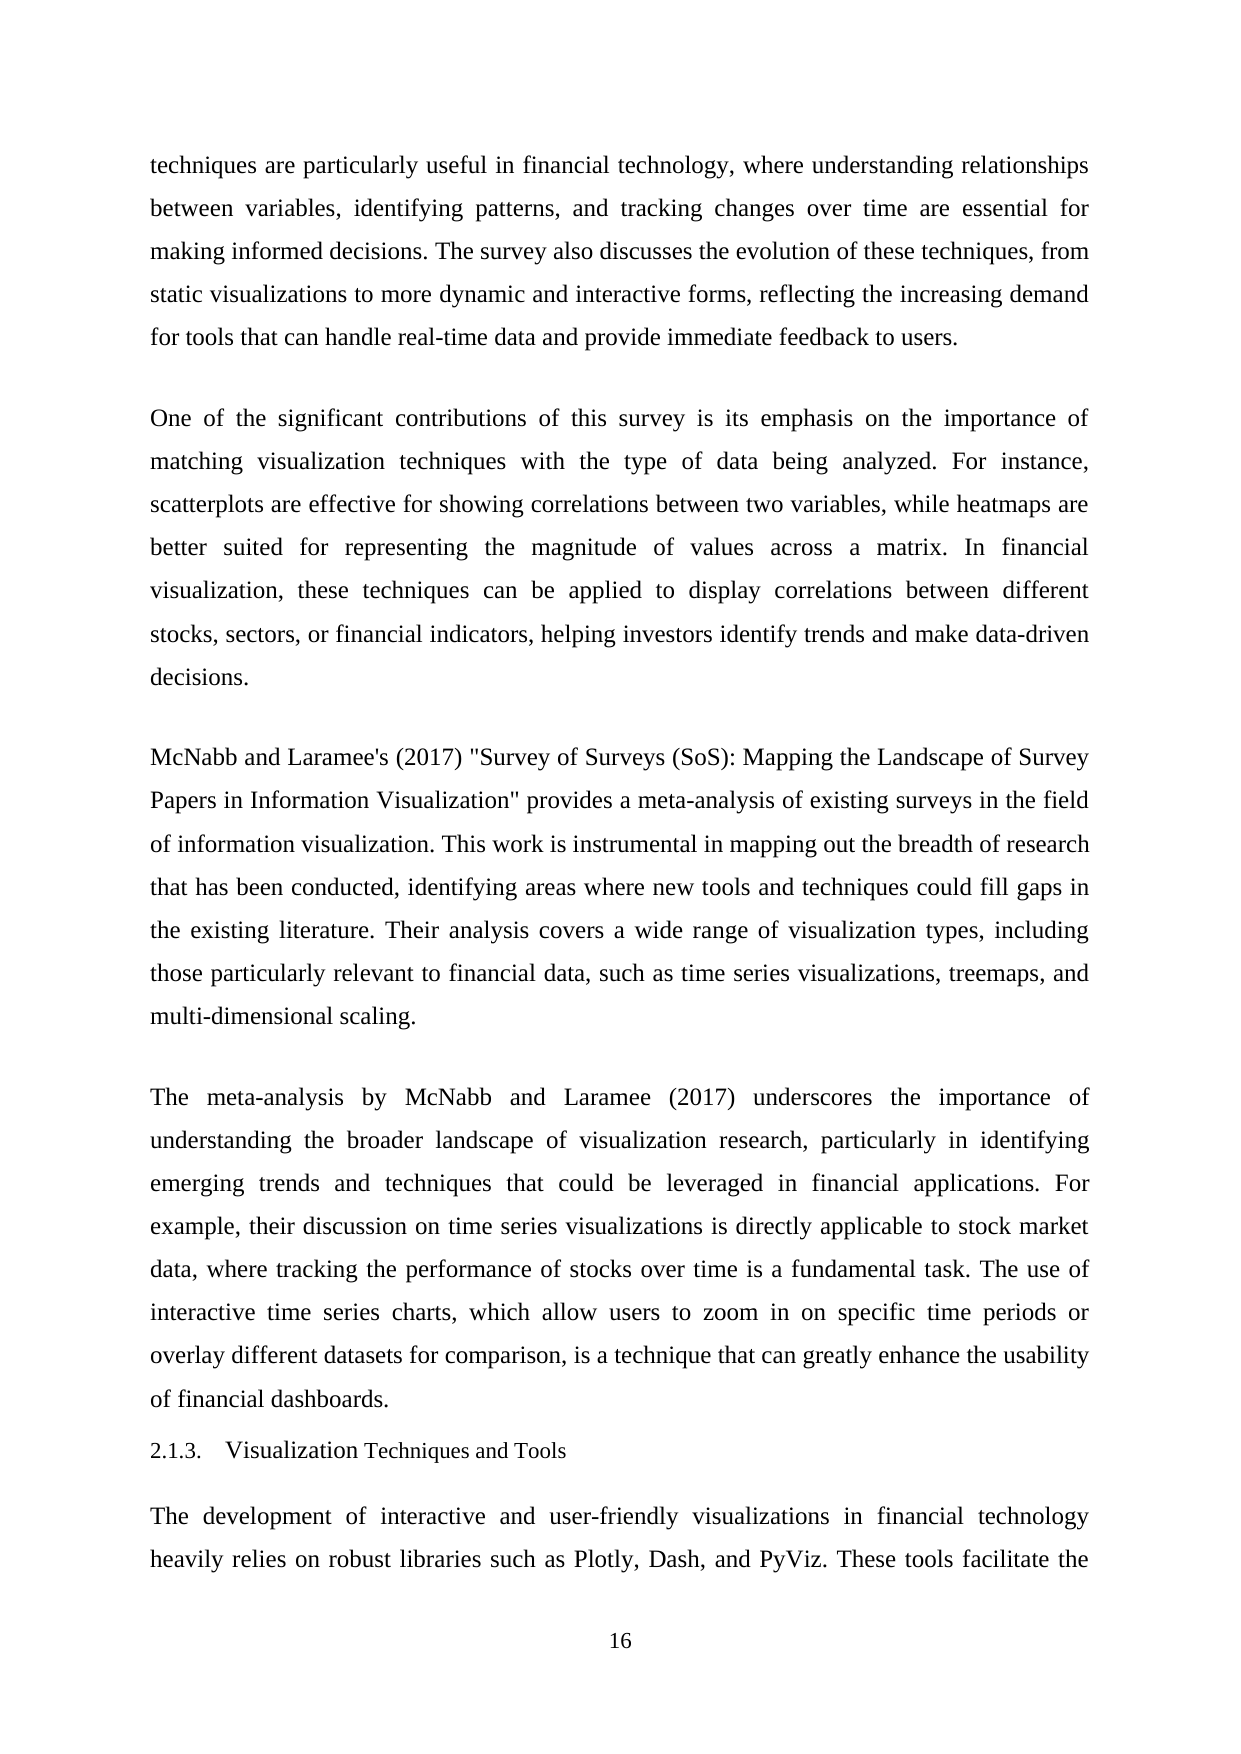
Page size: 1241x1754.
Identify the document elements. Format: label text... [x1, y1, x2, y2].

subtitle Visualization Techniques and Tools [150, 1435, 1090, 1464]
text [150, 150, 1090, 351]
text McNabb and Laramee's (2017) "Survey of Surveys (SoS): Mapping the Landscape of Survey Papers in Information Visualization" provides a meta-analysis of existing surveys in the field of information visualization. This work is instrumental in mapping out the breadth of research that has been conducted, identifying areas where new tools and techniques could fill gaps in the existing literature. Their analysis covers a wide range of visualization types, including those particularly relevant to financial data, such as time series visualizations, treemaps, and multi-dimensional scaling. [150, 742, 1090, 1030]
text The meta-analysis by McNabb and Laramee (2017) underscores the importance of understanding the broader landscape of visualization research, particularly in identifying emerging trends and techniques that could be leveraged in financial applications. For example, their discussion on time series visualizations is directly applicable to stock market data, where tracking the performance of stocks over time is a fundamental task. The use of interactive time series charts, which allow users to zoom in on specific time periods or overlay different datasets for comparison, is a technique that can greatly enhance the usability of financial dashboards. [150, 1082, 1090, 1412]
text One of the significant contributions of this survey is its emphasis on the importance of matching visualization techniques with the type of data being analyzed. For instance, scatterplots are effective for showing correlations between two variables, while heatmaps are better suited for representing the magnitude of values across a matrix. In financial visualization, these techniques can be applied to display correlations between different stocks, sectors, or financial indicators, helping investors identify trends and make data-driven decisions. [150, 403, 1090, 691]
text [150, 1501, 1090, 1573]
